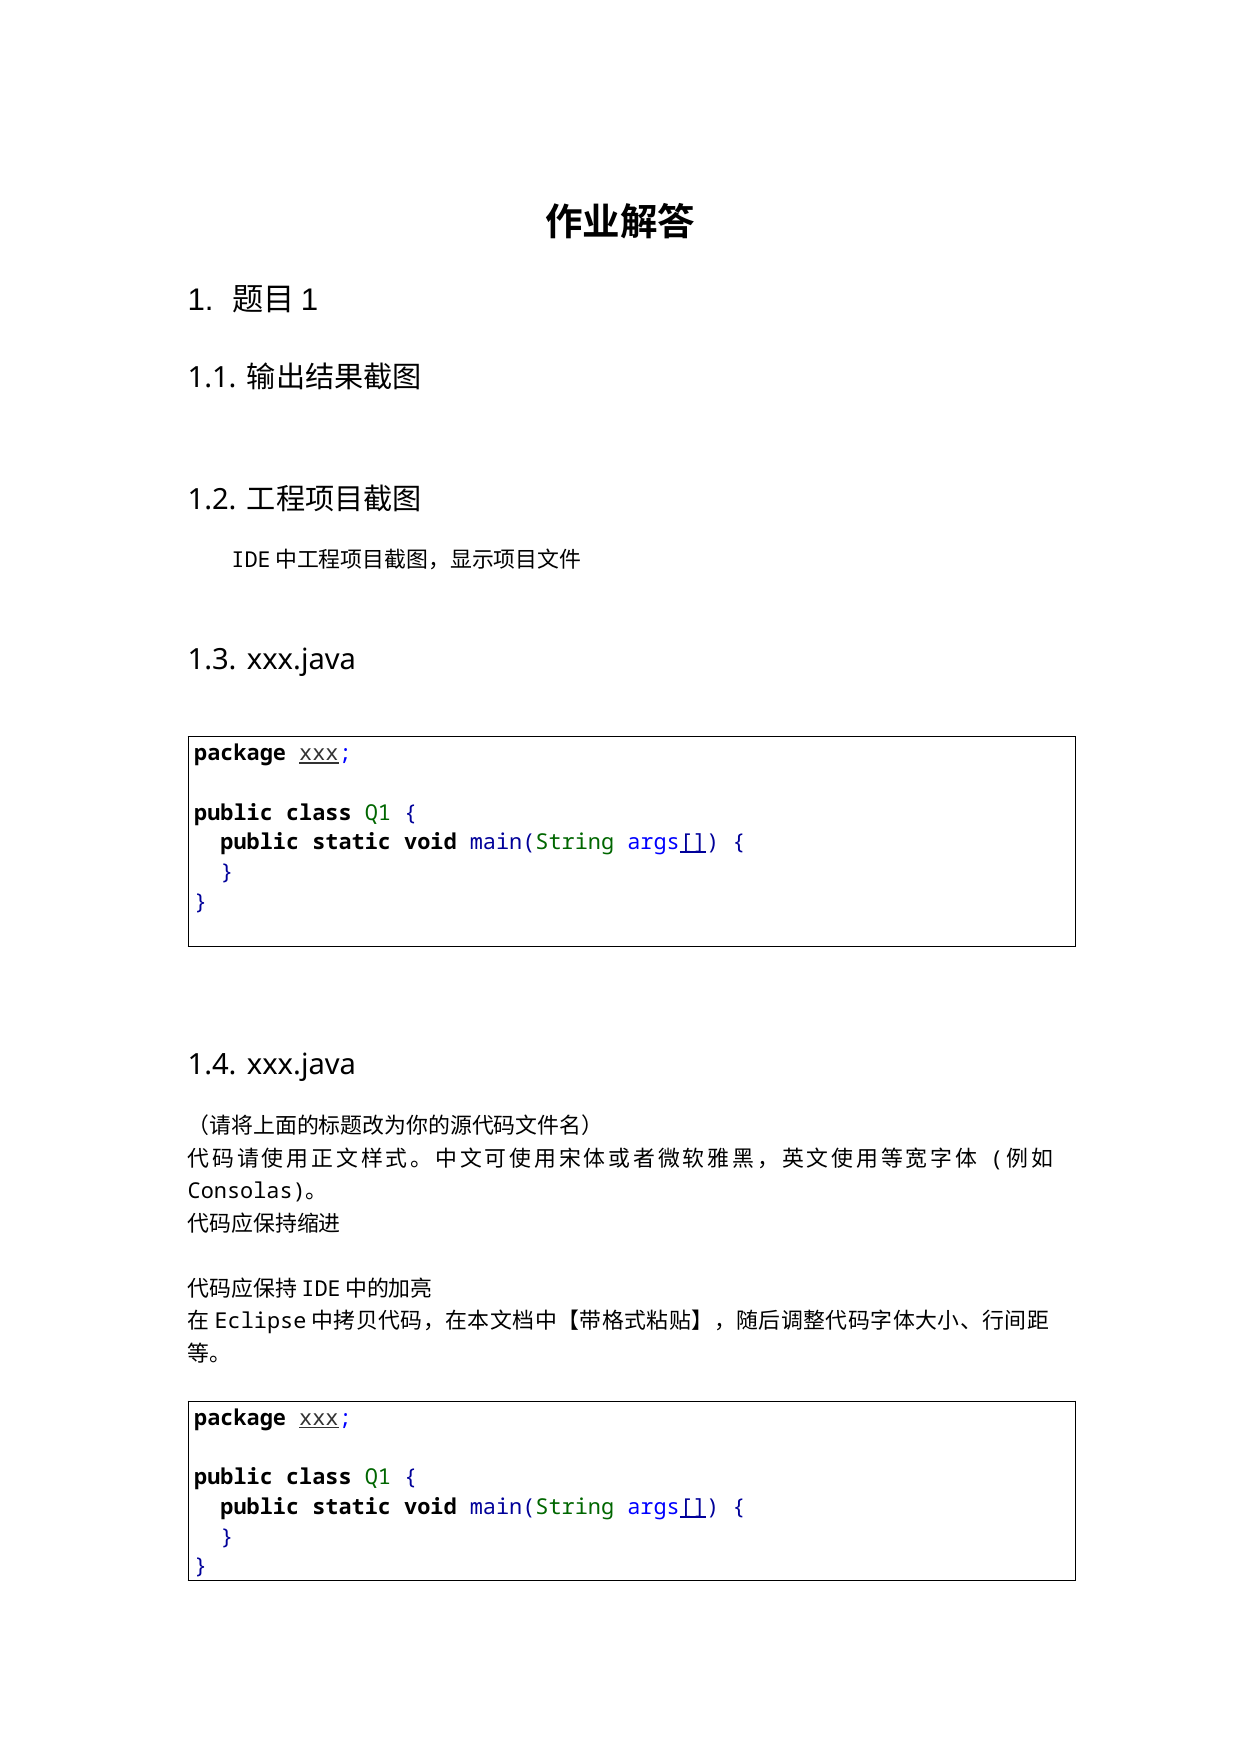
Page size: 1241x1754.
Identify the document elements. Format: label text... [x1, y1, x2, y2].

subtitle xxx.java [187, 1031, 1053, 1096]
text 代码应保持IDE中的加亮 [187, 1271, 1053, 1303]
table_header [189, 1402, 1075, 1580]
subtitle 工程项目截图 [187, 464, 1053, 529]
subtitle 输出结果截图 [187, 342, 1053, 407]
text 在Eclipse中拷贝代码，在本文档中【带格式粘贴】，随后调整代码字体大小、行间距等。 [187, 1303, 1053, 1368]
text （请将上面的标题改为你的源代码文件名） [187, 1108, 1053, 1141]
subtitle xxx.java [187, 626, 1053, 691]
text IDE中工程项目截图，显示项目文件 [187, 542, 1053, 574]
subtitle 题目1 [187, 264, 1053, 329]
text 代码请使用正文样式。中文可使用宋体或者微软雅黑，英文使用等宽字体 (例如Consolas)。 [187, 1141, 1053, 1206]
text 代码应保持缩进 [187, 1206, 1053, 1238]
title 作业解答 [187, 187, 1053, 252]
table_header package xxx; public class Q1 { public static void main(String args[]) { } } [189, 737, 1075, 946]
